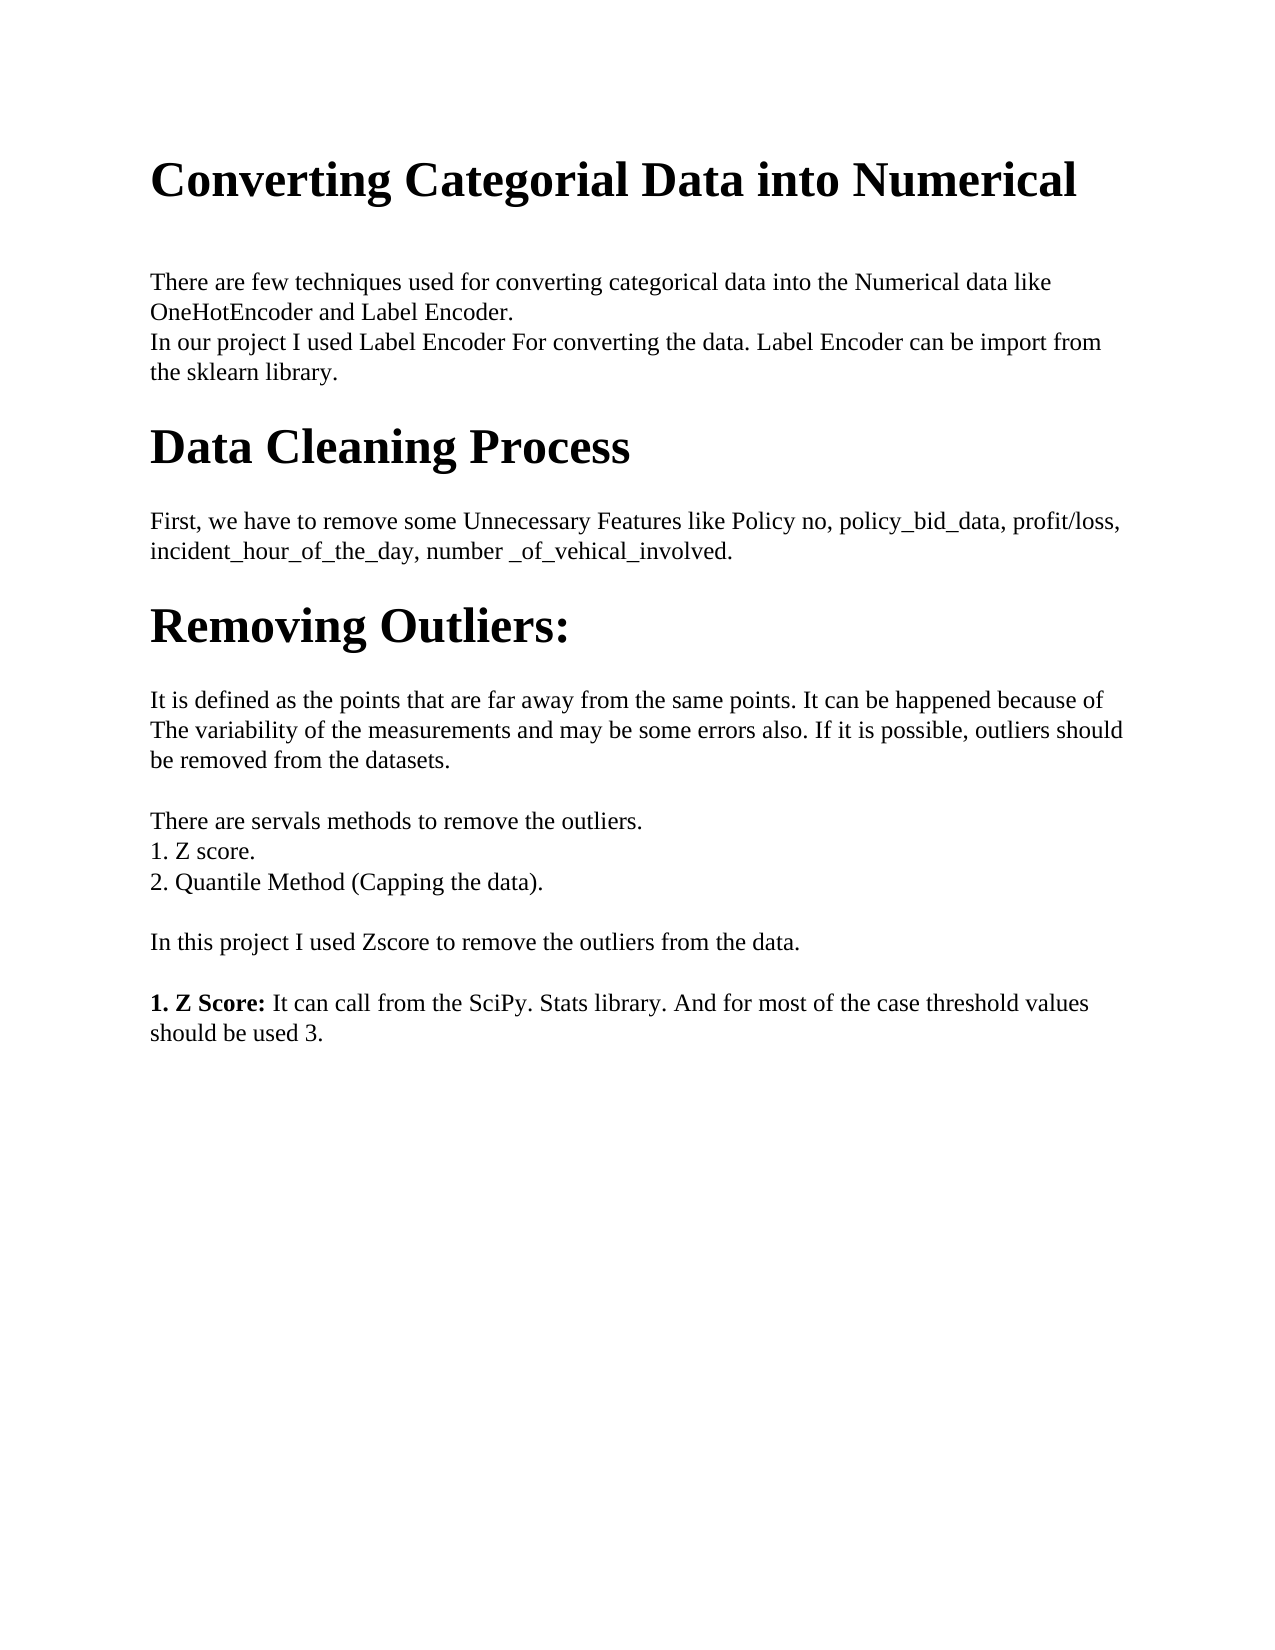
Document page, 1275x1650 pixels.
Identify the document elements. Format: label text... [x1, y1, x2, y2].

text 1. Z Score: It can call from the SciPy. Stats library. And for most of the case threshold values should be used 3. [150, 986, 1125, 1047]
text There are servals methods to remove the outliers. [150, 804, 1125, 835]
text 2. Quantile Method (Capping the data). [150, 865, 1125, 895]
text It is defined as the points that are far away from the same points. It can be happened because of [150, 683, 1125, 713]
text There are few techniques used for converting categorical data into the Numerical data like [150, 265, 1125, 295]
text 1. Z score. [150, 835, 1125, 865]
text Removing Outliers: [150, 595, 1125, 653]
text Data Cleaning Process [150, 417, 1125, 474]
text In our project I used Label Encoder For converting the data. Label Encoder can be import from [150, 326, 1125, 356]
text First, we have to remove some Unnecessary Features like Policy no, policy_bid_data, profit/loss, [150, 504, 1125, 535]
text In this project I used Zscore to remove the outliers from the data. [150, 926, 1125, 956]
text OneHotEncoder and Label Encoder. [150, 295, 1125, 326]
text the sklearn library. [150, 356, 1125, 386]
text The variability of the measurements and may be some errors also. If it is possible, outliers should be removed from the datasets. [150, 713, 1125, 774]
text incident_hour_of_the_day, number _of_vehical_involved. [150, 535, 1125, 565]
text Converting Categorial Data into Numerical [150, 150, 1125, 207]
